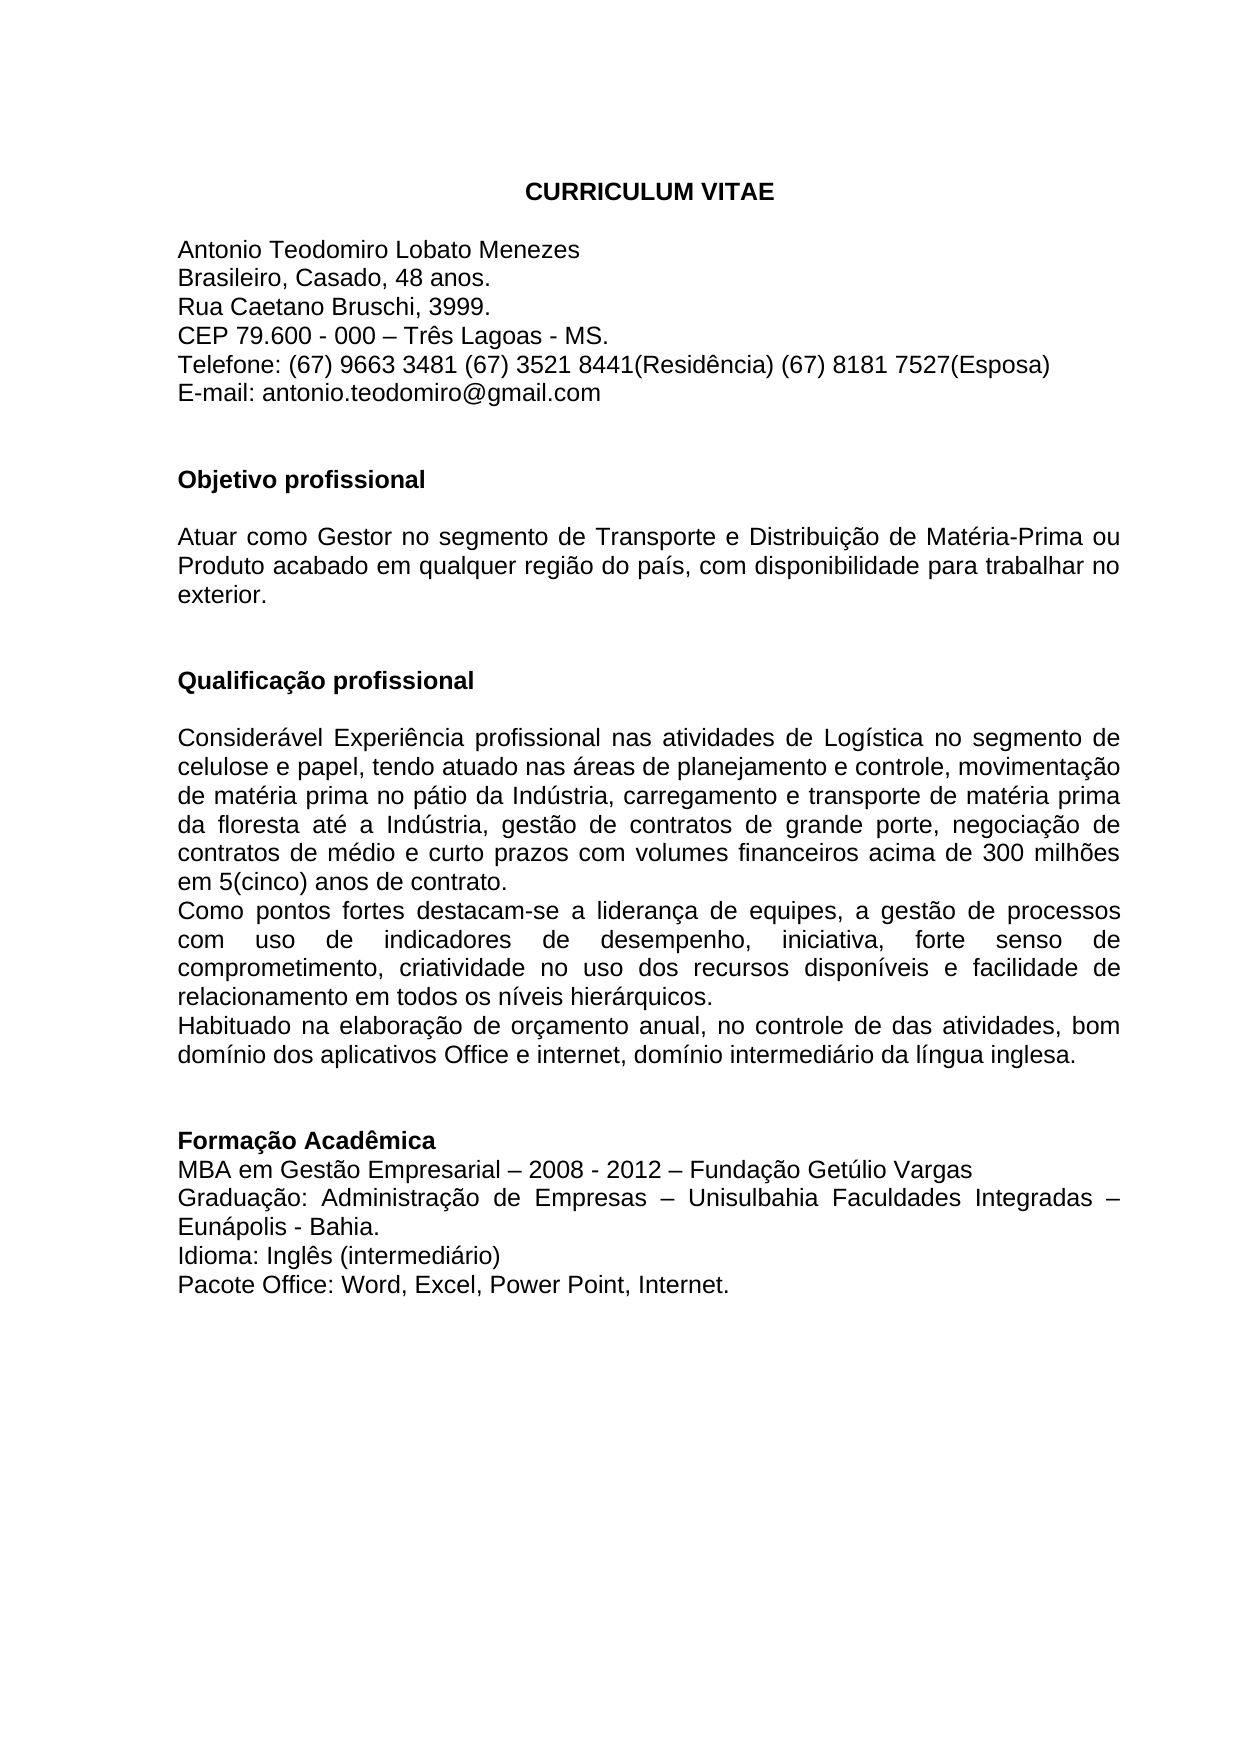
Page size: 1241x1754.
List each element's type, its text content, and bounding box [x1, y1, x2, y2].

text CEP 79.600 - 000 – Três Lagoas - MS. [177, 321, 1122, 350]
text Telefone: (67) 9663 3481 (67) 3521 8441(Residência) (67) 8181 7527(Esposa) [177, 350, 1122, 378]
text Considerável Experiência profissional nas atividades de Logística no segmento de celulose e papel, tendo atuado nas áreas de planejamento e controle, movimentação de matéria prima no pátio da Indústria, carregamento e transporte de matéria prima da floresta até a Indústria, gestão de contratos de grande porte, negociação de contratos de médio e curto prazos com volumes financeiros acima de 300 milhões em 5(cinco) anos de contrato. [177, 723, 1122, 896]
text Habituado na elaboração de orçamento anual, no controle de das atividades, bom domínio dos aplicativos Office e internet, domínio intermediário da língua inglesa. [177, 1011, 1122, 1068]
text Como pontos fortes destacam-se a liderança de equipes, a gestão de processos com uso de indicadores de desempenho, iniciativa, forte senso de comprometimento, criatividade no uso dos recursos disponíveis e facilidade de relacionamento em todos os níveis hierárquicos. [177, 896, 1122, 1011]
text E-mail: antonio.teodomiro@gmail.com [177, 378, 1122, 407]
text Pacote Office: Word, Excel, Power Point, Internet. [177, 1270, 1122, 1298]
subtitle Objetivo profissional [177, 465, 1122, 493]
subtitle Qualificação profissional [177, 666, 1122, 695]
title CURRICULUM VITAE [177, 177, 1122, 206]
text Formação Acadêmica [177, 1126, 1122, 1155]
text Atuar como Gestor no segmento de Transporte e Distribuição de Matéria-Prima ou Produto acabado em qualquer região do país, com disponibilidade para trabalhar no exterior. [177, 522, 1122, 608]
text Brasileiro, Casado, 48 anos. [177, 263, 1122, 292]
text MBA – 2008 - 2012 – Fundação Getúlio Vargas [177, 1155, 1122, 1183]
text Graduação: Administração de Empresas – Unisulbahia Faculdades Integradas – Eunápolis - Bahia. [177, 1183, 1122, 1241]
text Rua Caetano Bruschi, 3999. [177, 292, 1122, 321]
text Idioma: Inglês (intermediário) [177, 1241, 1122, 1270]
